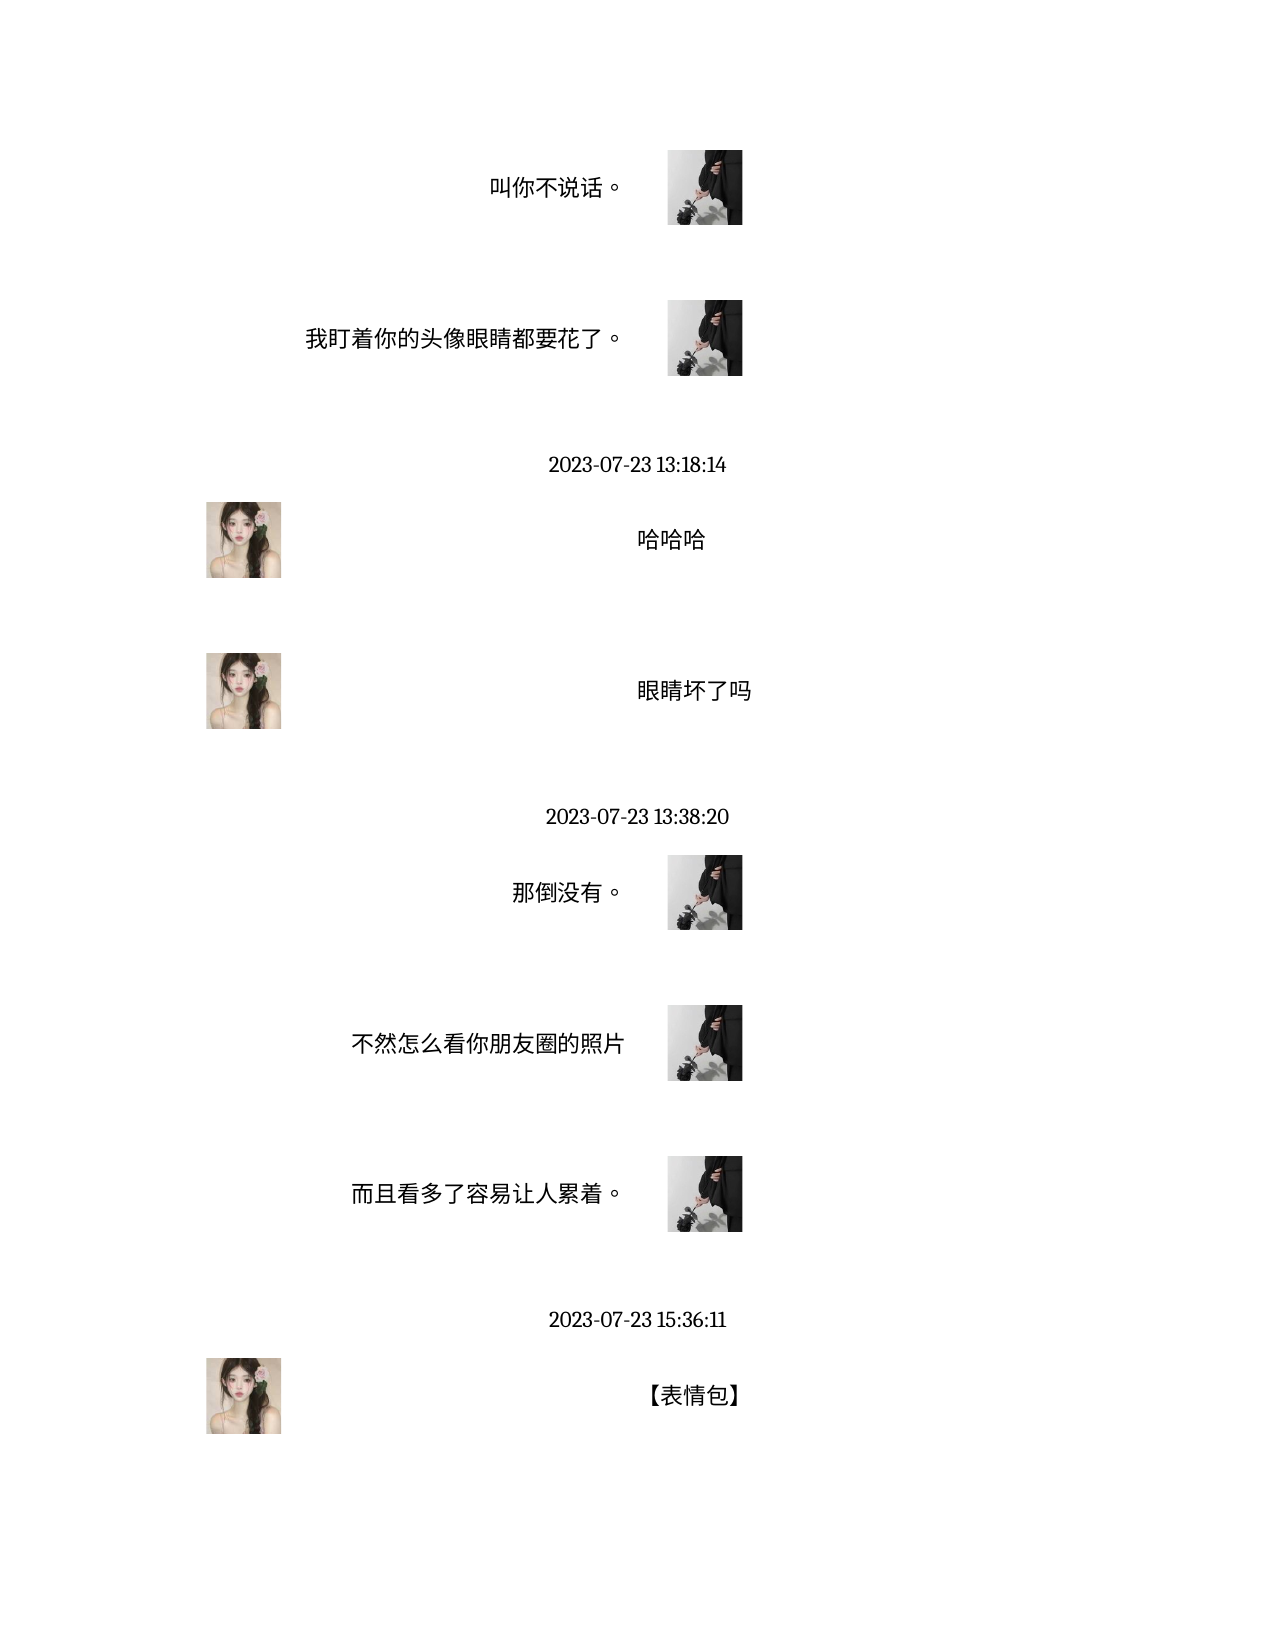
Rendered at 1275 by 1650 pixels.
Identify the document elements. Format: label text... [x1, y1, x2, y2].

table_header 哈哈哈 [626, 503, 1076, 602]
table_header 【表情包】 [626, 1358, 1076, 1458]
table_header [638, 1156, 1087, 1256]
picture [206, 502, 282, 578]
picture [667, 1005, 743, 1081]
table_header [638, 301, 1087, 400]
picture [667, 1156, 743, 1232]
table_header [176, 503, 626, 602]
picture [667, 300, 743, 376]
picture [206, 653, 282, 729]
table_header [176, 1358, 626, 1458]
table_header 那倒没有。 [188, 855, 637, 955]
text 2023-07-23 15:36:11 [187, 1307, 1087, 1333]
table_header [638, 1006, 1087, 1105]
text 2023-07-23 13:38:20 [187, 804, 1087, 830]
picture [667, 150, 743, 225]
table_header 叫你不说话。 [188, 150, 637, 250]
picture [206, 1358, 282, 1434]
table_header [176, 653, 626, 753]
table_header [638, 855, 1087, 955]
table_header 不然怎么看你朋友圈的照片 [188, 1006, 637, 1105]
table_header 而且看多了容易让人累着。 [188, 1156, 637, 1256]
table_header [638, 150, 1087, 250]
table_header 眼睛坏了吗 [626, 653, 1076, 753]
table_header 我盯着你的头像眼睛都要花了。 [188, 301, 637, 400]
text 2023-07-23 13:18:14 [187, 451, 1087, 478]
picture [667, 855, 743, 930]
